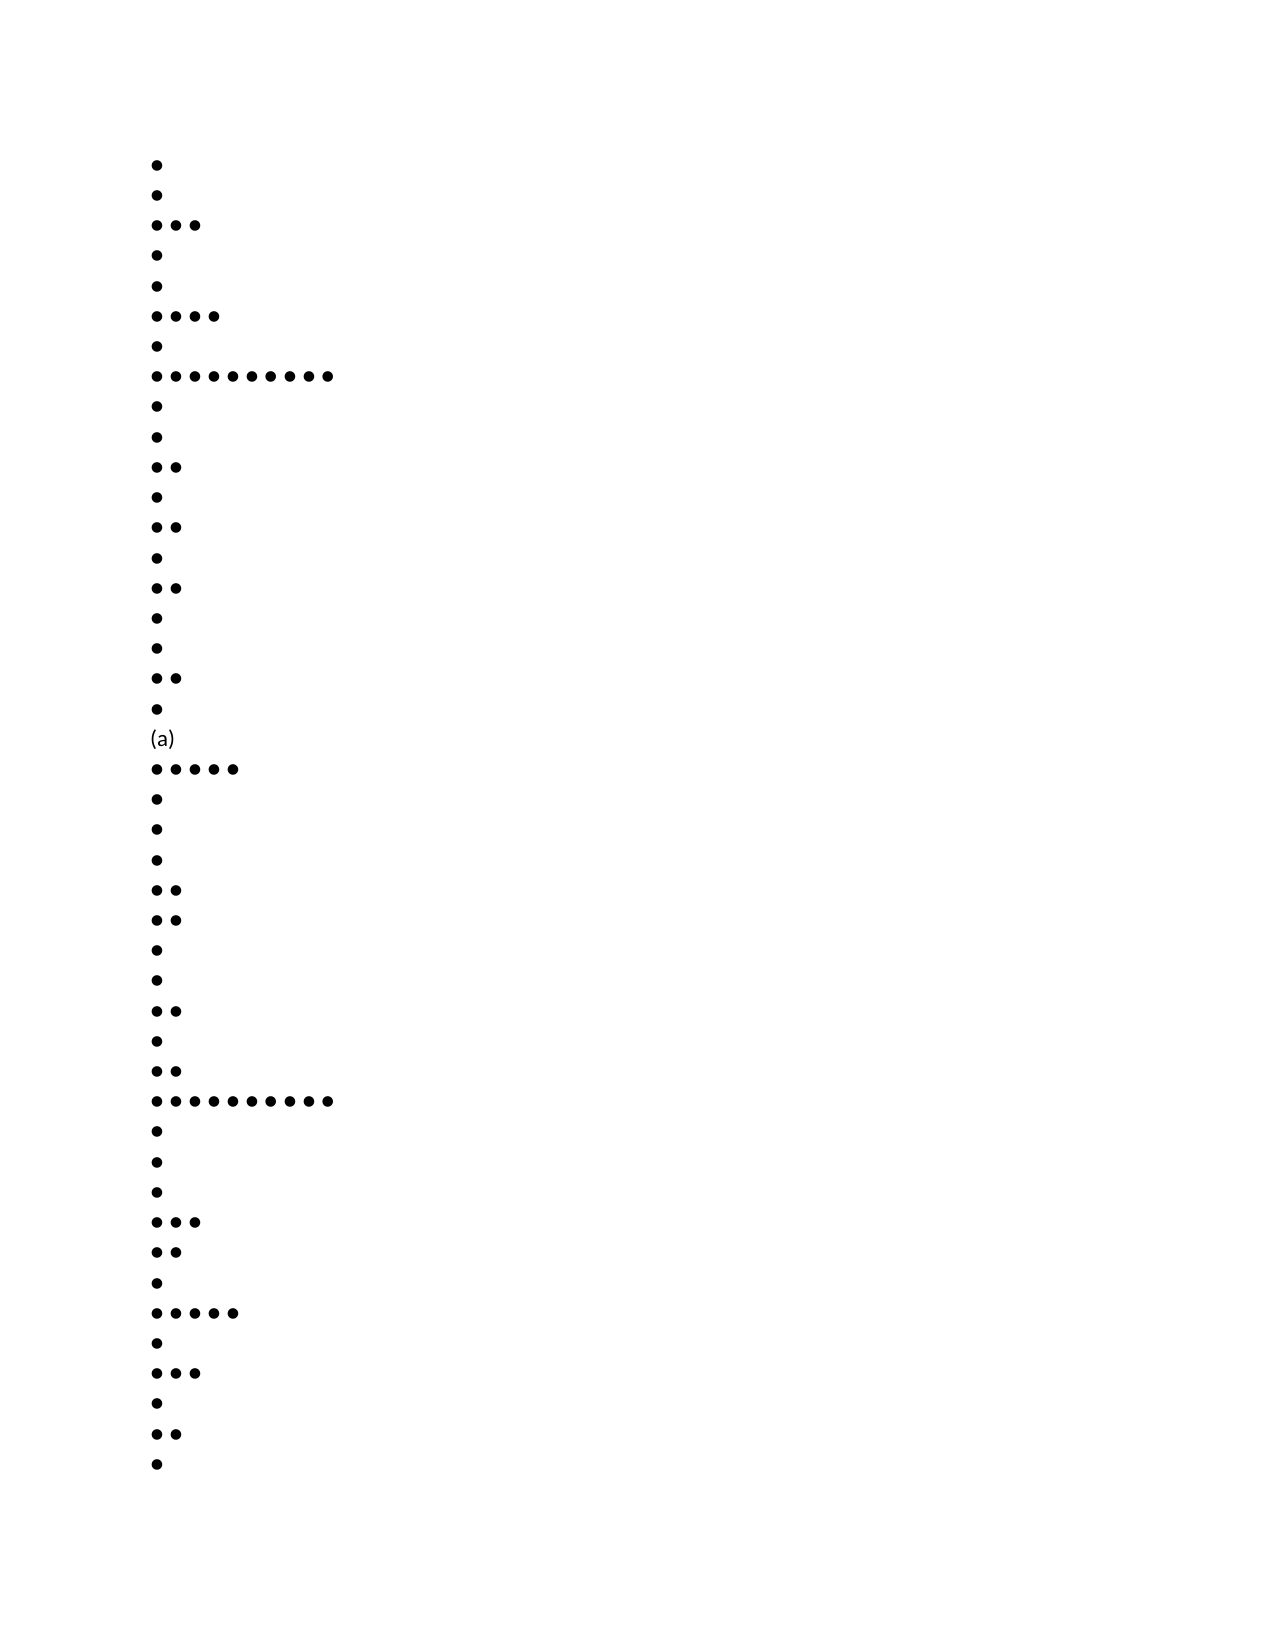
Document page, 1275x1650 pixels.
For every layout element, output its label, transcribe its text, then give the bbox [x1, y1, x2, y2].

list ● [150, 1117, 1125, 1145]
list ● ● [150, 1237, 1125, 1266]
list ● ● ● [150, 210, 1125, 238]
list ● ● ● ● ● [150, 1298, 1125, 1326]
list ● ● [150, 1419, 1125, 1447]
list ● [150, 1026, 1125, 1054]
list (a) [150, 724, 1125, 752]
list ● [150, 1177, 1125, 1205]
list ● ● [150, 875, 1125, 903]
list ● ● ● [150, 1358, 1125, 1386]
list ● [150, 482, 1125, 510]
list ● ● [150, 1056, 1125, 1084]
list ● [150, 1147, 1125, 1175]
list ● [150, 966, 1125, 994]
list ● [150, 1268, 1125, 1296]
list ● [150, 694, 1125, 722]
list ● ● ● ● ● ● ● ● ● ● [150, 361, 1125, 389]
list ● ● ● [150, 1207, 1125, 1235]
list ● [150, 633, 1125, 661]
list ● [150, 422, 1125, 450]
list ● ● ● ● ● ● ● ● ● ● [150, 1086, 1125, 1114]
list ● ● ● ● ● [150, 754, 1125, 782]
list ● ● [150, 996, 1125, 1024]
list ● [150, 784, 1125, 812]
list ● ● [150, 573, 1125, 601]
list ● [150, 1388, 1125, 1417]
list ● [150, 271, 1125, 299]
list ● [150, 543, 1125, 571]
list ● [150, 1449, 1125, 1477]
list ● [150, 845, 1125, 873]
list ● [150, 241, 1125, 269]
list ● ● ● ● [150, 301, 1125, 329]
list ● [150, 180, 1125, 208]
list ● [150, 392, 1125, 420]
list ● [150, 331, 1125, 359]
list ● [150, 150, 1125, 178]
list ● ● [150, 905, 1125, 933]
list ● [150, 1328, 1125, 1356]
list ● [150, 814, 1125, 843]
list ● [150, 935, 1125, 963]
list ● [150, 603, 1125, 631]
list ● ● [150, 452, 1125, 480]
list ● ● [150, 512, 1125, 541]
list ● ● [150, 663, 1125, 692]
